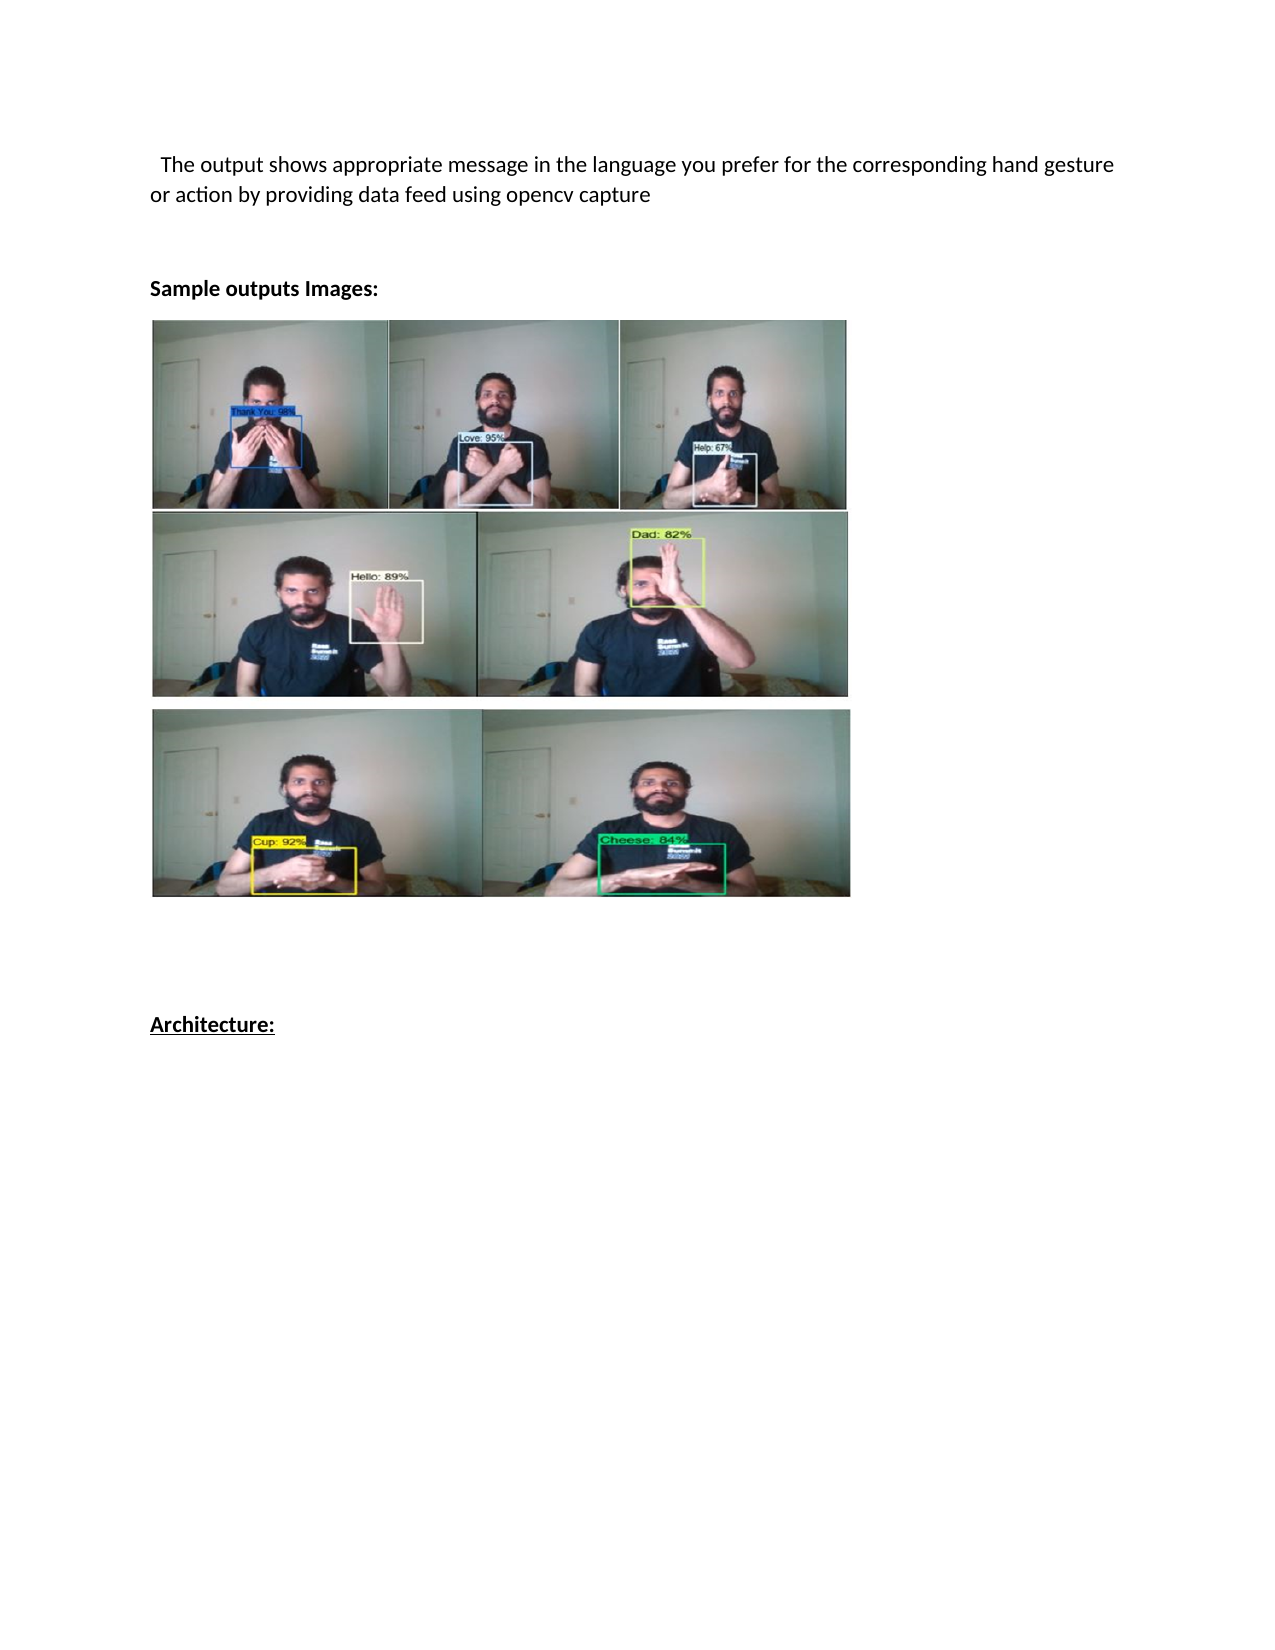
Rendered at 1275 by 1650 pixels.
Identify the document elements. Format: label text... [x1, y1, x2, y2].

text Architecture: [150, 1010, 1125, 1038]
picture [150, 320, 853, 898]
text The output shows appropriate message in the language you prefer for the corresponding hand gesture or action by providing data feed using opencv capture [150, 150, 1125, 208]
text Sample outputs Images: [150, 274, 1125, 302]
